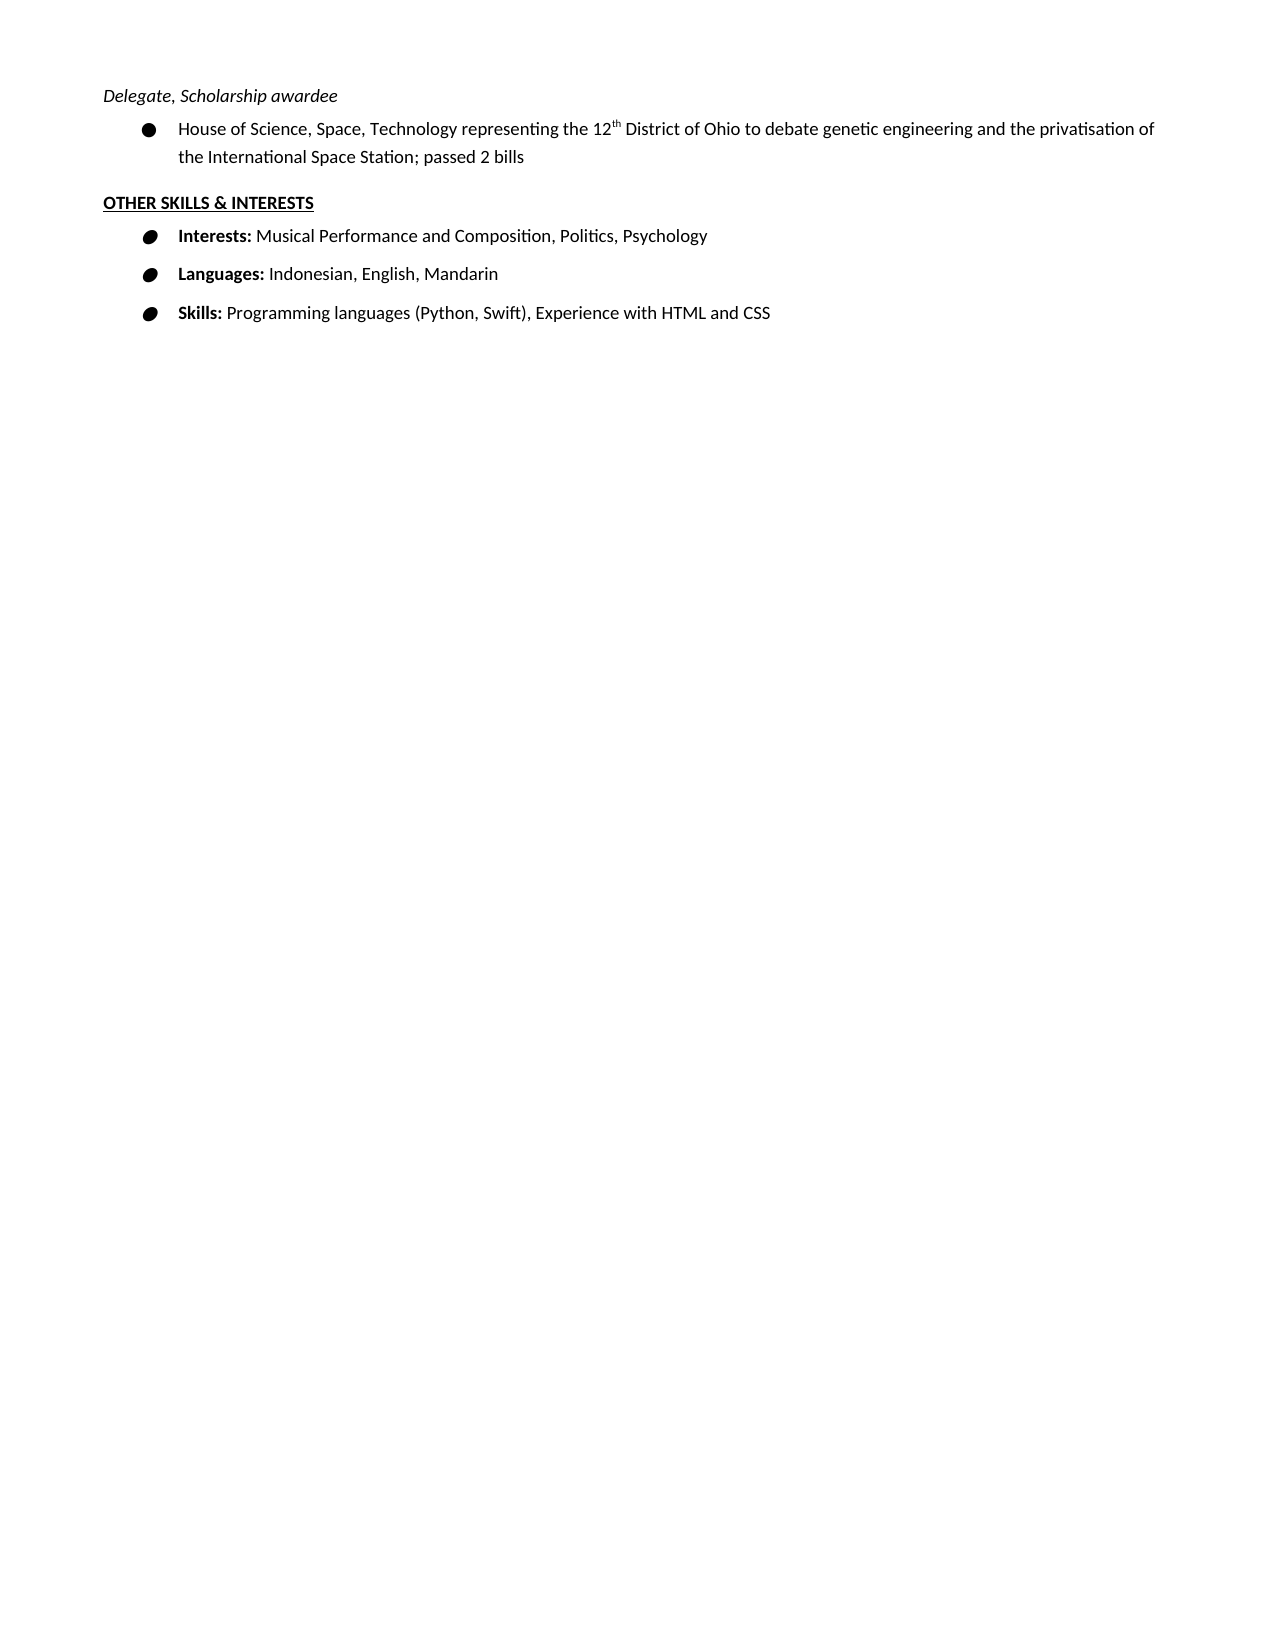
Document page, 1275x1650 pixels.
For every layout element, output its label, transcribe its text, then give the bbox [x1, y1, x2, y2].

text Delegate, Scholarship awardee [103, 84, 1172, 107]
list House of Science, Space, Technology representing the 12th District of Ohio to debate genetic engineering and the privatisation of the International Space Station; passed 2 bills [141, 107, 1172, 169]
text OTHER SKILLS & INTERESTS [103, 192, 1172, 214]
list Skills: Programming languages (Python, Swift), Experience with HTML and CSS [141, 291, 1172, 330]
list Interests: Musical Performance and Composition, Politics, Psychology [141, 214, 1172, 253]
list Languages: Indonesian, English, Mandarin [141, 253, 1172, 291]
